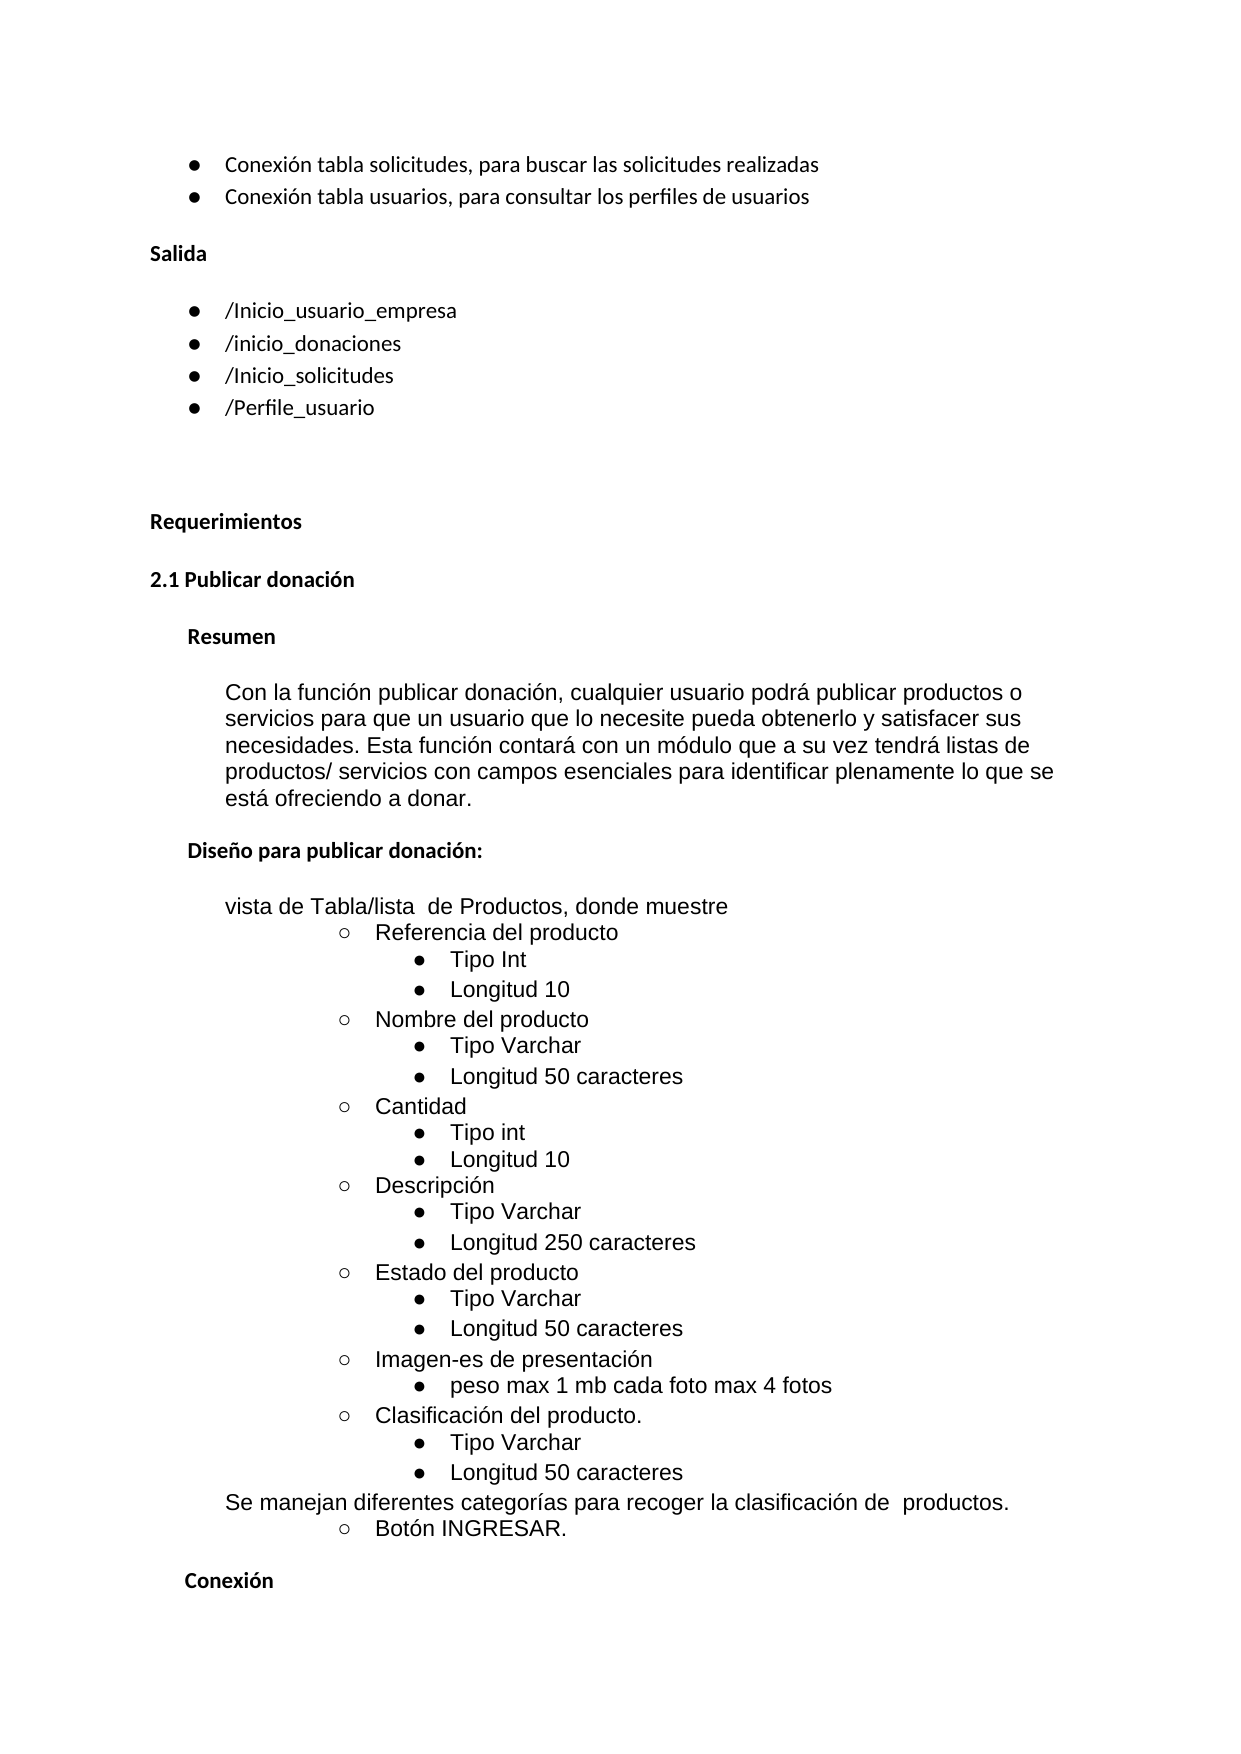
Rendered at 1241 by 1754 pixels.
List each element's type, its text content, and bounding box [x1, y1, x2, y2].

list Tipo Varchar [412, 1428, 1090, 1455]
list /Inicio_solicitudes [187, 361, 1090, 389]
list peso max 1 mb cada foto max 4 fotos [412, 1372, 1090, 1398]
text Salida [150, 239, 1090, 267]
text Con la función publicar donación, cualquier usuario podrá publicar productos o servicios para que un usuario que lo necesite pueda obtenerlo y satisfacer sus necesidades. Esta función contará con un módulo que a su vez tendrá listas de productos/ servicios con campos esenciales para identificar plenamente lo que se está ofreciendo a donar. [225, 679, 1090, 811]
list Nombre del producto [337, 1006, 1090, 1032]
list Descripción [337, 1172, 1090, 1198]
list Botón INGRESAR. [337, 1515, 1090, 1542]
list Imagen-es de presentación [337, 1346, 1090, 1372]
list Tipo Int [412, 946, 1090, 972]
list Longitud 250 caracteres [412, 1228, 1090, 1255]
list Tipo Varchar [412, 1198, 1090, 1225]
list Clasificación del producto. [337, 1402, 1090, 1428]
list Conexión tabla solicitudes, para buscar las solicitudes realizadas [187, 150, 1090, 178]
list Tipo int [412, 1119, 1090, 1146]
list /Perfile_usuario [187, 393, 1090, 421]
list Conexión tabla usuarios, para consultar los perfiles de usuarios [187, 182, 1090, 210]
list Longitud 50 caracteres [412, 1315, 1090, 1342]
list /Inicio_usuario_empresa [187, 297, 1090, 324]
text Se manejan diferentes categorías para recoger la clasificación de productos. [225, 1489, 1090, 1515]
list Tipo Varchar [412, 1032, 1090, 1059]
text Diseño para publicar donación: [187, 836, 1090, 864]
list Cantidad [337, 1093, 1090, 1119]
text Conexión [179, 1567, 1090, 1594]
text Resumen [187, 622, 1090, 650]
list Longitud 50 caracteres [412, 1063, 1090, 1089]
list Longitud 50 caracteres [412, 1459, 1090, 1485]
text Requerimientos [150, 507, 1090, 536]
list /inicio_donaciones [187, 329, 1090, 357]
text 2.1 Publicar donación [150, 565, 1090, 593]
list Longitud 10 [412, 1146, 1090, 1172]
list Longitud 10 [412, 976, 1090, 1002]
list Tipo Varchar [412, 1285, 1090, 1311]
list Referencia del producto [337, 919, 1090, 946]
list Estado del producto [337, 1259, 1090, 1285]
text vista de Tabla/lista de Productos, donde muestre [225, 893, 1090, 919]
